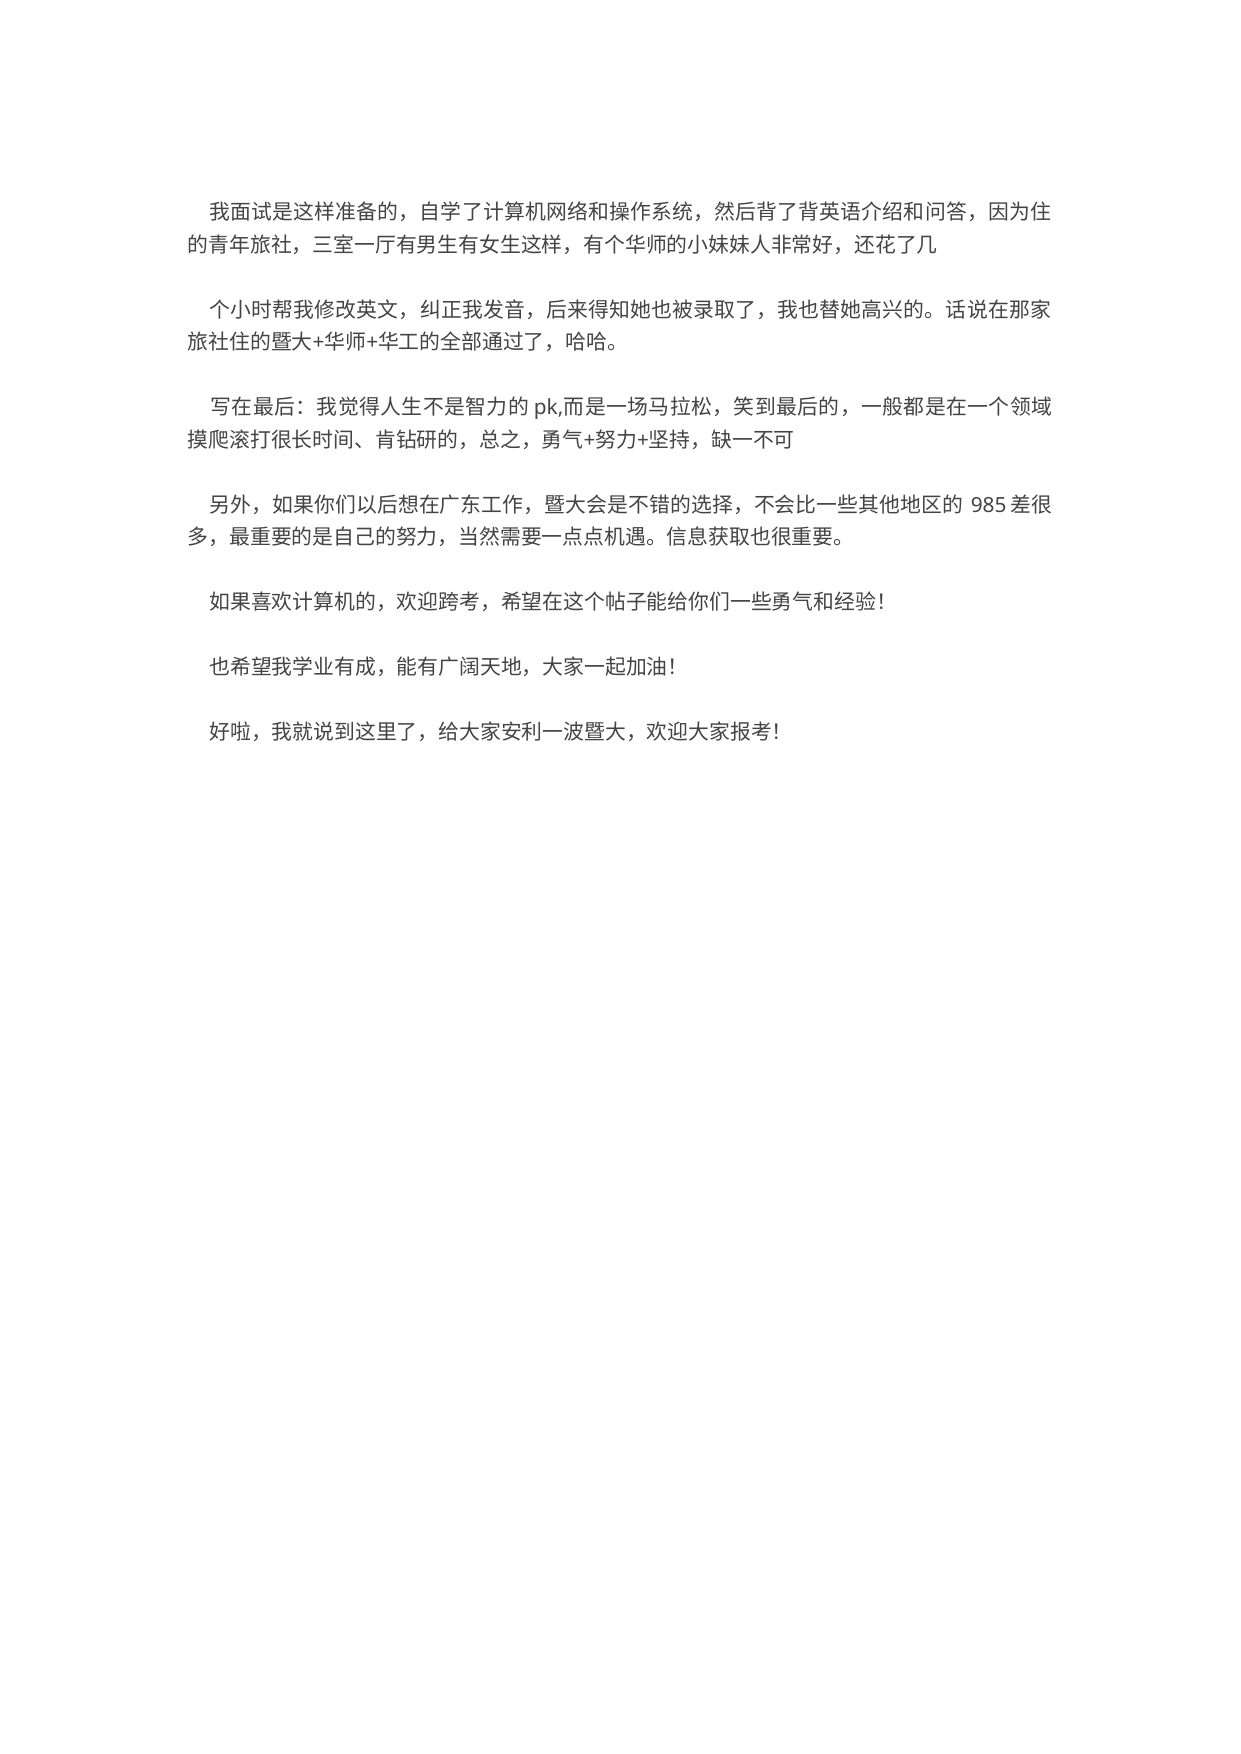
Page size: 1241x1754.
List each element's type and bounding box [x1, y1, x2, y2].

text [187, 162, 1053, 812]
